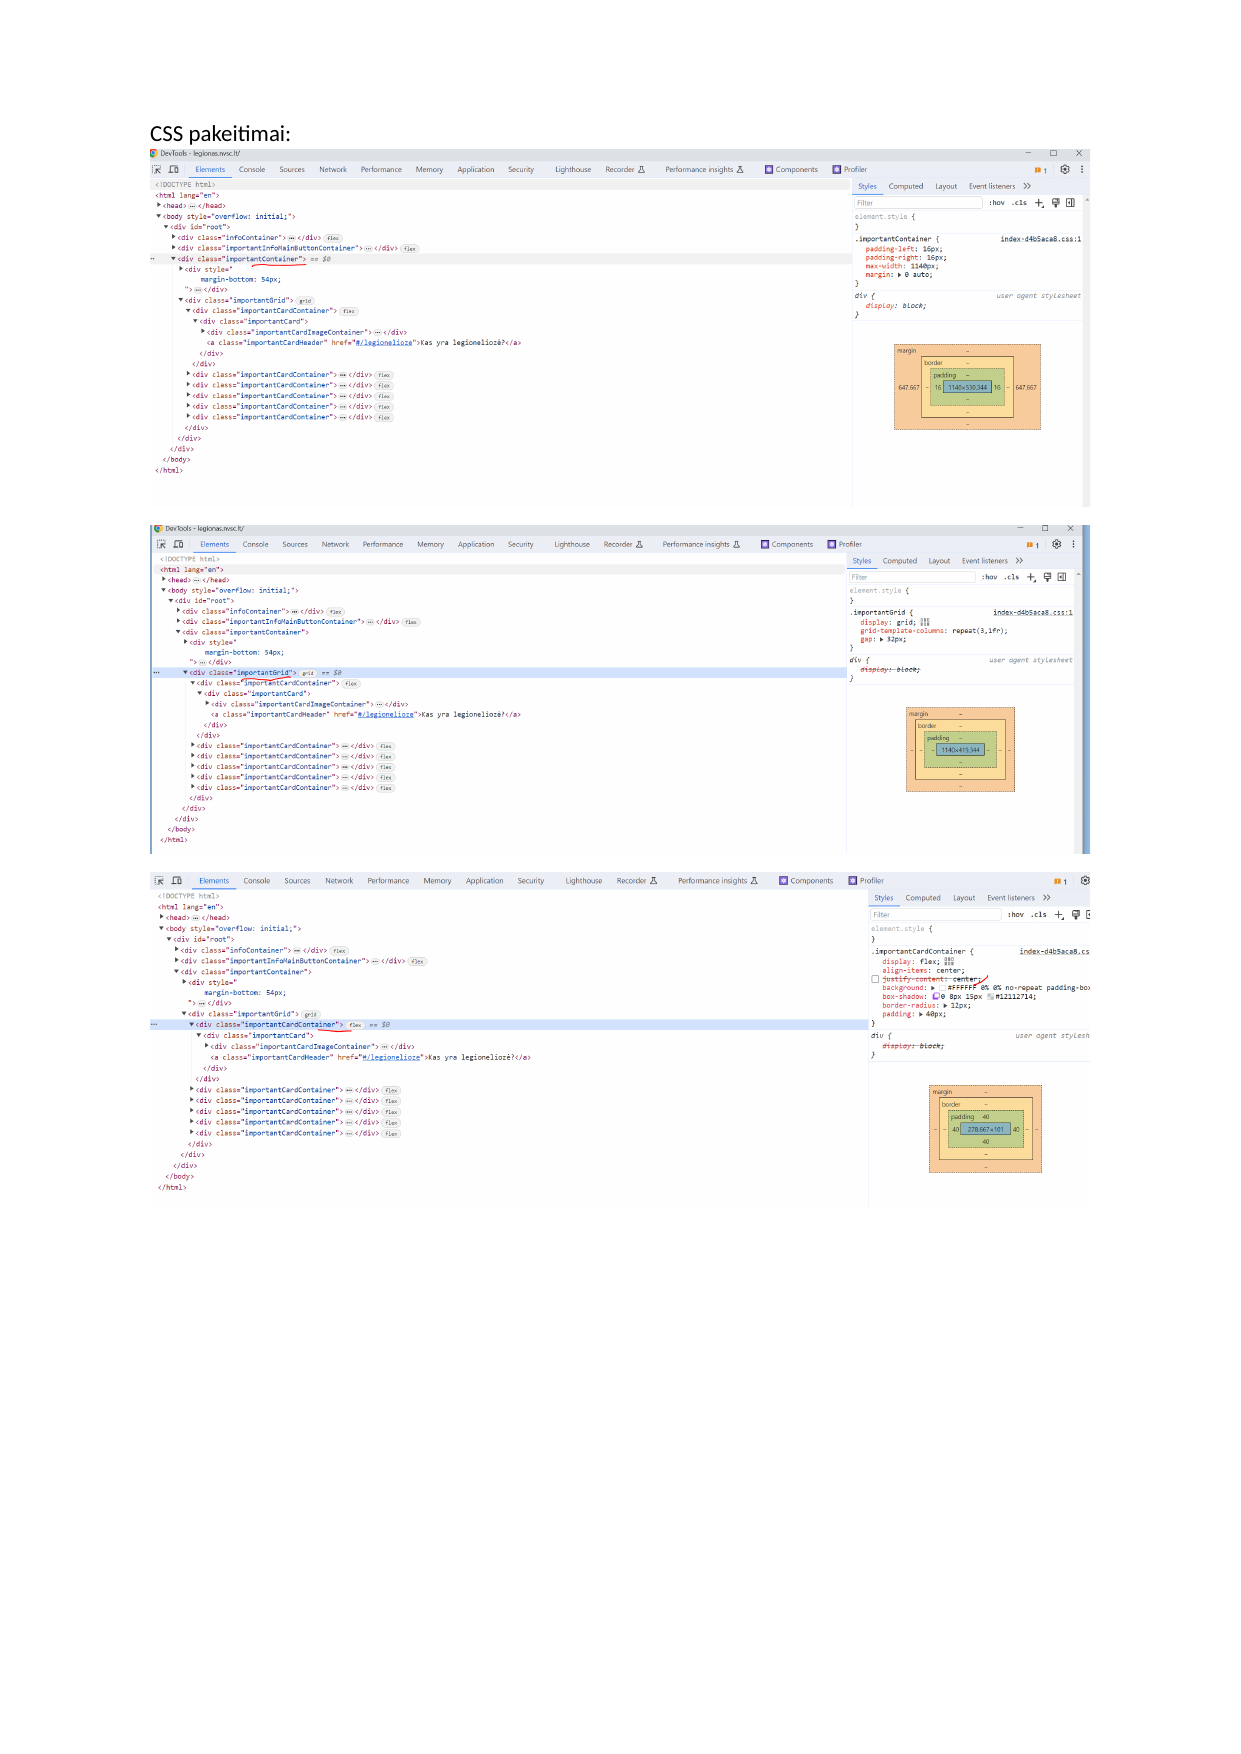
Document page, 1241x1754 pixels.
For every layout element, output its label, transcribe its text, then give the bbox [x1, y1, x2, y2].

picture [150, 872, 1091, 1207]
picture [150, 149, 1091, 507]
text Inga siūlo padaryti taip: Susipažinti kaip apsisaugoti mygtuką sulygiuoti su svarbu žinoti pavadinimu!! CSS pakeitimai: [150, 89, 1090, 149]
picture [150, 525, 1091, 854]
